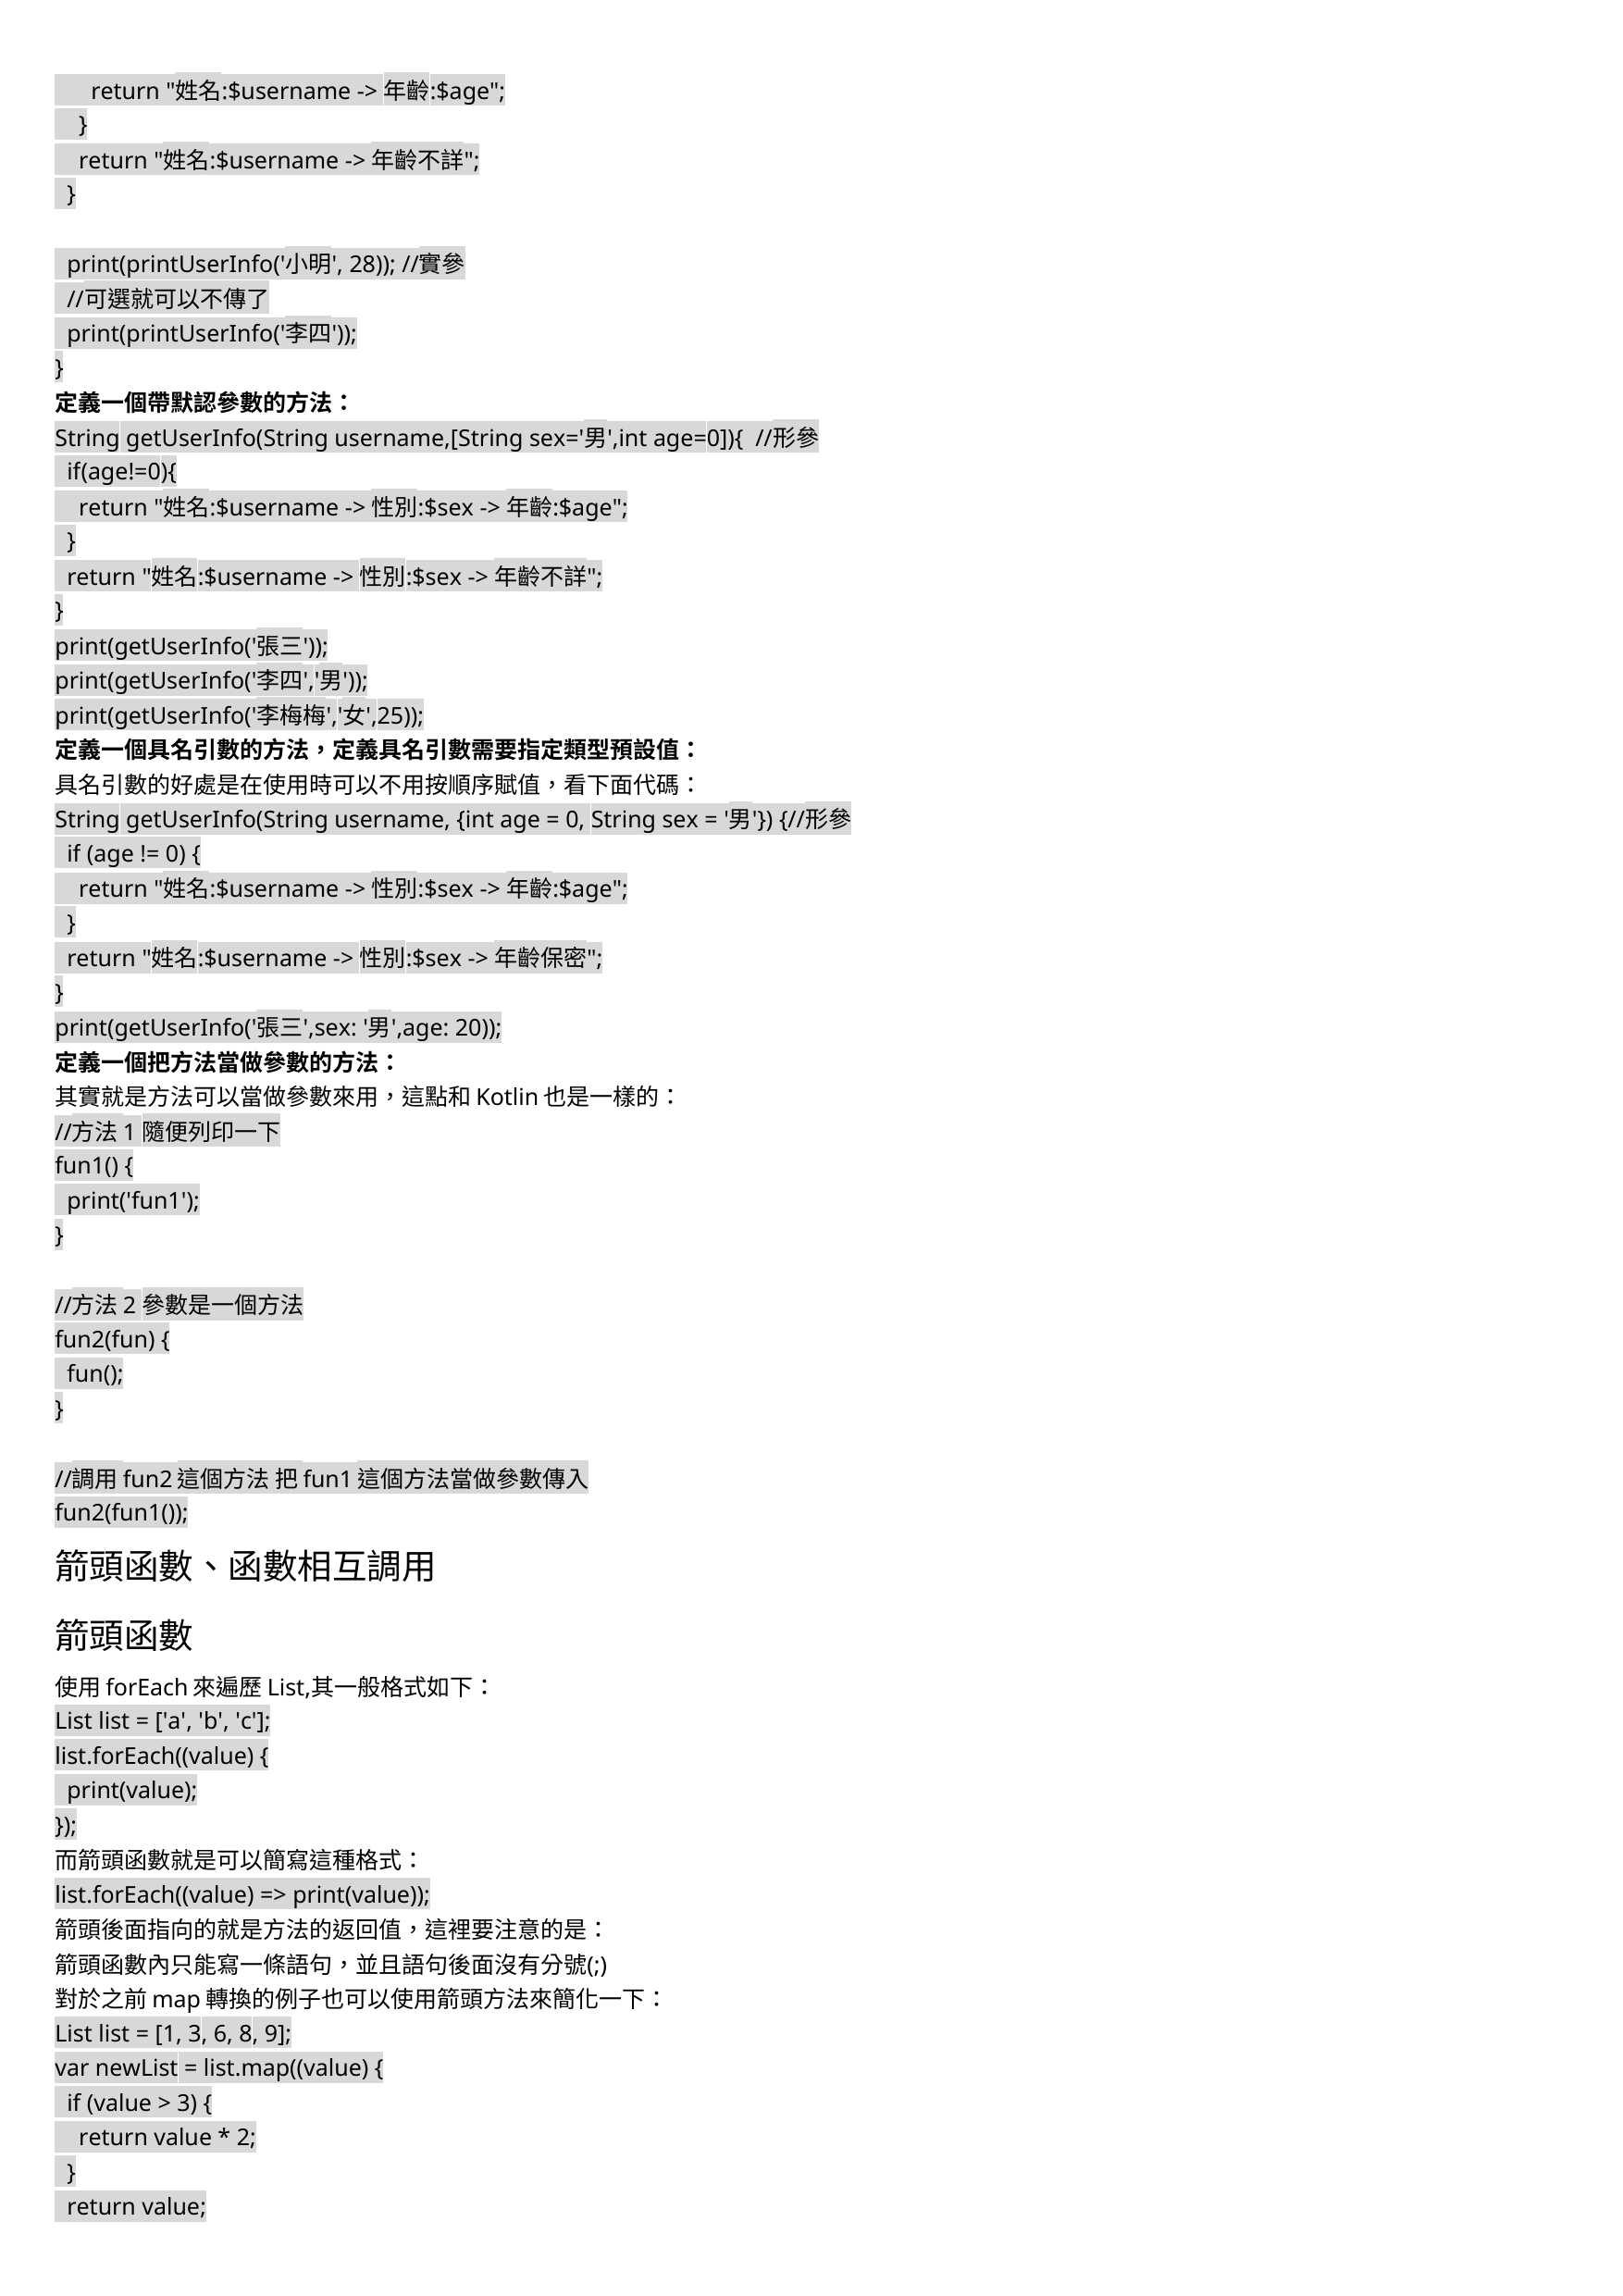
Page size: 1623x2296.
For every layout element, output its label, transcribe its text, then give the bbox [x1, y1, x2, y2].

text print(getUserInfo('李梅梅','女',25)); [55, 697, 1568, 731]
text 箭頭函數 [55, 1599, 1568, 1669]
text } [55, 523, 1568, 558]
text String getUserInfo(String username,[String sex='男',int age=0]){ //形參 [55, 419, 1568, 453]
text if (age != 0) { [55, 836, 1568, 870]
text }); [55, 1807, 1568, 1842]
text 定義一個具名引數的方法，定義具名引數需要指定類型預設值： [55, 731, 1568, 766]
text } [55, 176, 1568, 211]
text } [55, 592, 1568, 627]
text List list = ['a', 'b', 'c']; [55, 1703, 1568, 1738]
text //方法1 隨便列印一下 [55, 1113, 1568, 1148]
text } [55, 974, 1568, 1009]
text 箭頭函數內只能寫一條語句，並且語句後面沒有分號(;) [55, 1946, 1568, 1980]
text 而箭頭函數就是可以簡寫這種格式： [55, 1842, 1568, 1877]
text list.forEach((value) { [55, 1738, 1568, 1772]
text fun(); [55, 1356, 1568, 1391]
text 箭頭後面指向的就是方法的返回值，這裡要注意的是： [55, 1911, 1568, 1946]
text fun1() { [55, 1148, 1568, 1183]
text } [55, 1217, 1568, 1252]
text List list = [1, 3, 6, 8, 9]; [55, 2016, 1568, 2050]
text return value * 2; [55, 2119, 1568, 2154]
text 其實就是方法可以當做參數來用，這點和Kotlin也是一樣的： [55, 1078, 1568, 1113]
text return "姓名:$username -> 性別:$sex -> 年齡:$age"; [55, 870, 1568, 905]
text print('fun1'); [55, 1183, 1568, 1217]
text return "姓名:$username -> 年齡:$age"; [55, 72, 1568, 106]
text 定義一個帶默認參數的方法： [55, 384, 1568, 419]
text return "姓名:$username -> 性別:$sex -> 年齡保密"; [55, 939, 1568, 974]
text print(getUserInfo('張三',sex: '男',age: 20)); [55, 1009, 1568, 1044]
text 箭頭函數、函數相互調用 [55, 1530, 1568, 1599]
text } [55, 905, 1568, 939]
text 使用forEach來遍歷List,其一般格式如下： [55, 1669, 1568, 1703]
text if(age!=0){ [55, 453, 1568, 489]
text print(getUserInfo('李四','男')); [55, 662, 1568, 697]
text print(printUserInfo('小明', 28)); //實參 [55, 245, 1568, 280]
text 對於之前map轉換的例子也可以使用箭頭方法來簡化一下： [55, 1980, 1568, 2016]
text return "姓名:$username -> 性別:$sex -> 年齡不詳"; [55, 558, 1568, 592]
text var newList = list.map((value) { [55, 2050, 1568, 2085]
text print(getUserInfo('張三')); [55, 627, 1568, 662]
text print(value); [55, 1772, 1568, 1807]
text 具名引數的好處是在使用時可以不用按順序賦值，看下面代碼： [55, 766, 1568, 800]
text return "姓名:$username -> 年齡不詳"; [55, 142, 1568, 176]
text } [55, 350, 1568, 384]
text return "姓名:$username -> 性別:$sex -> 年齡:$age"; [55, 489, 1568, 523]
text //可選就可以不傳了 [55, 280, 1568, 315]
text } [55, 2154, 1568, 2189]
text } [55, 1391, 1568, 1425]
text String getUserInfo(String username, {int age = 0, String sex = '男'}) {//形參 [55, 800, 1568, 836]
text print(printUserInfo('李四')); [55, 315, 1568, 350]
text } [55, 106, 1568, 142]
text fun2(fun) { [55, 1322, 1568, 1356]
text list.forEach((value) => print(value)); [55, 1877, 1568, 1911]
text return value; [55, 2189, 1568, 2224]
text //調用fun2這個方法 把fun1這個方法當做參數傳入 [55, 1460, 1568, 1495]
text fun2(fun1()); [55, 1495, 1568, 1530]
text if (value > 3) { [55, 2085, 1568, 2119]
text //方法2 參數是一個方法 [55, 1286, 1568, 1322]
text 定義一個把方法當做參數的方法： [55, 1044, 1568, 1078]
